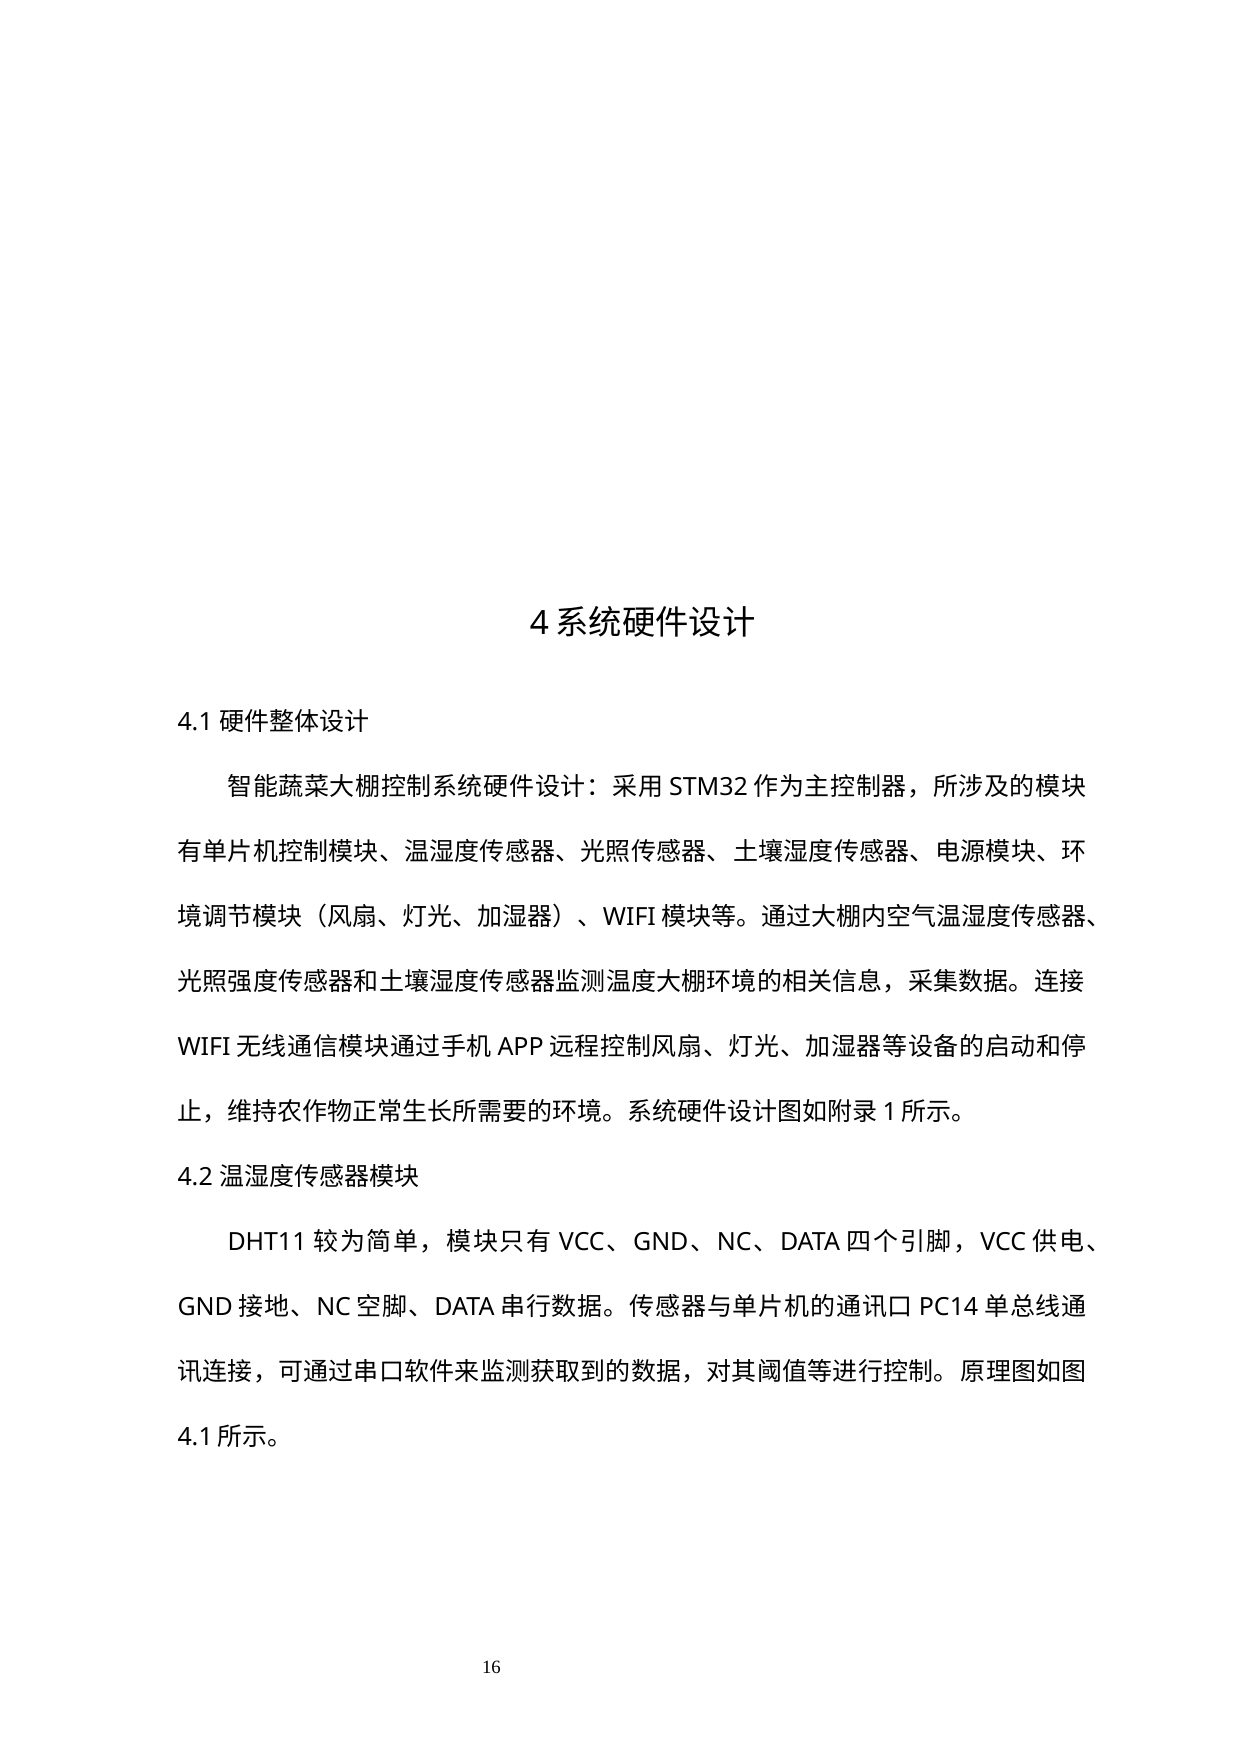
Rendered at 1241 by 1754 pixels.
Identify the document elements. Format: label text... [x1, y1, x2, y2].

subtitle 4.1 硬件整体设计 [177, 687, 1087, 752]
text 智能蔬菜大棚控制系统硬件设计：采用STM32作为主控制器，所涉及的模块有单片机控制模块、温湿度传感器、光照传感器、土壤湿度传感器、电源模块、环境调节模块（风扇、灯光、加湿器）、WIFI模块等。通过大棚内空气温湿度传感器、光照强度传感器和土壤湿度传感器监测温度大棚环境的相关信息，采集数据。连接WIFI无线通信模块通过手机APP远程控制风扇、灯光、加湿器等设备的启动和停止，维持农作物正常生长所需要的环境。系统硬件设计图如附录1所示。 [177, 752, 1087, 1142]
text DHT11较为简单，模块只有VCC、GND、NC、DATA四个引脚，VCC供电、GND接地、NC空脚、DATA串行数据。传感器与单片机的通讯口PC14单总线通讯连接，可通过串口软件来监测获取到的数据，对其阈值等进行控制。原理图如图4.1所示。 [177, 1207, 1087, 1467]
subtitle 4系统硬件设计 [177, 587, 1087, 652]
subtitle 4.2 温湿度传感器模块 [177, 1142, 1087, 1207]
